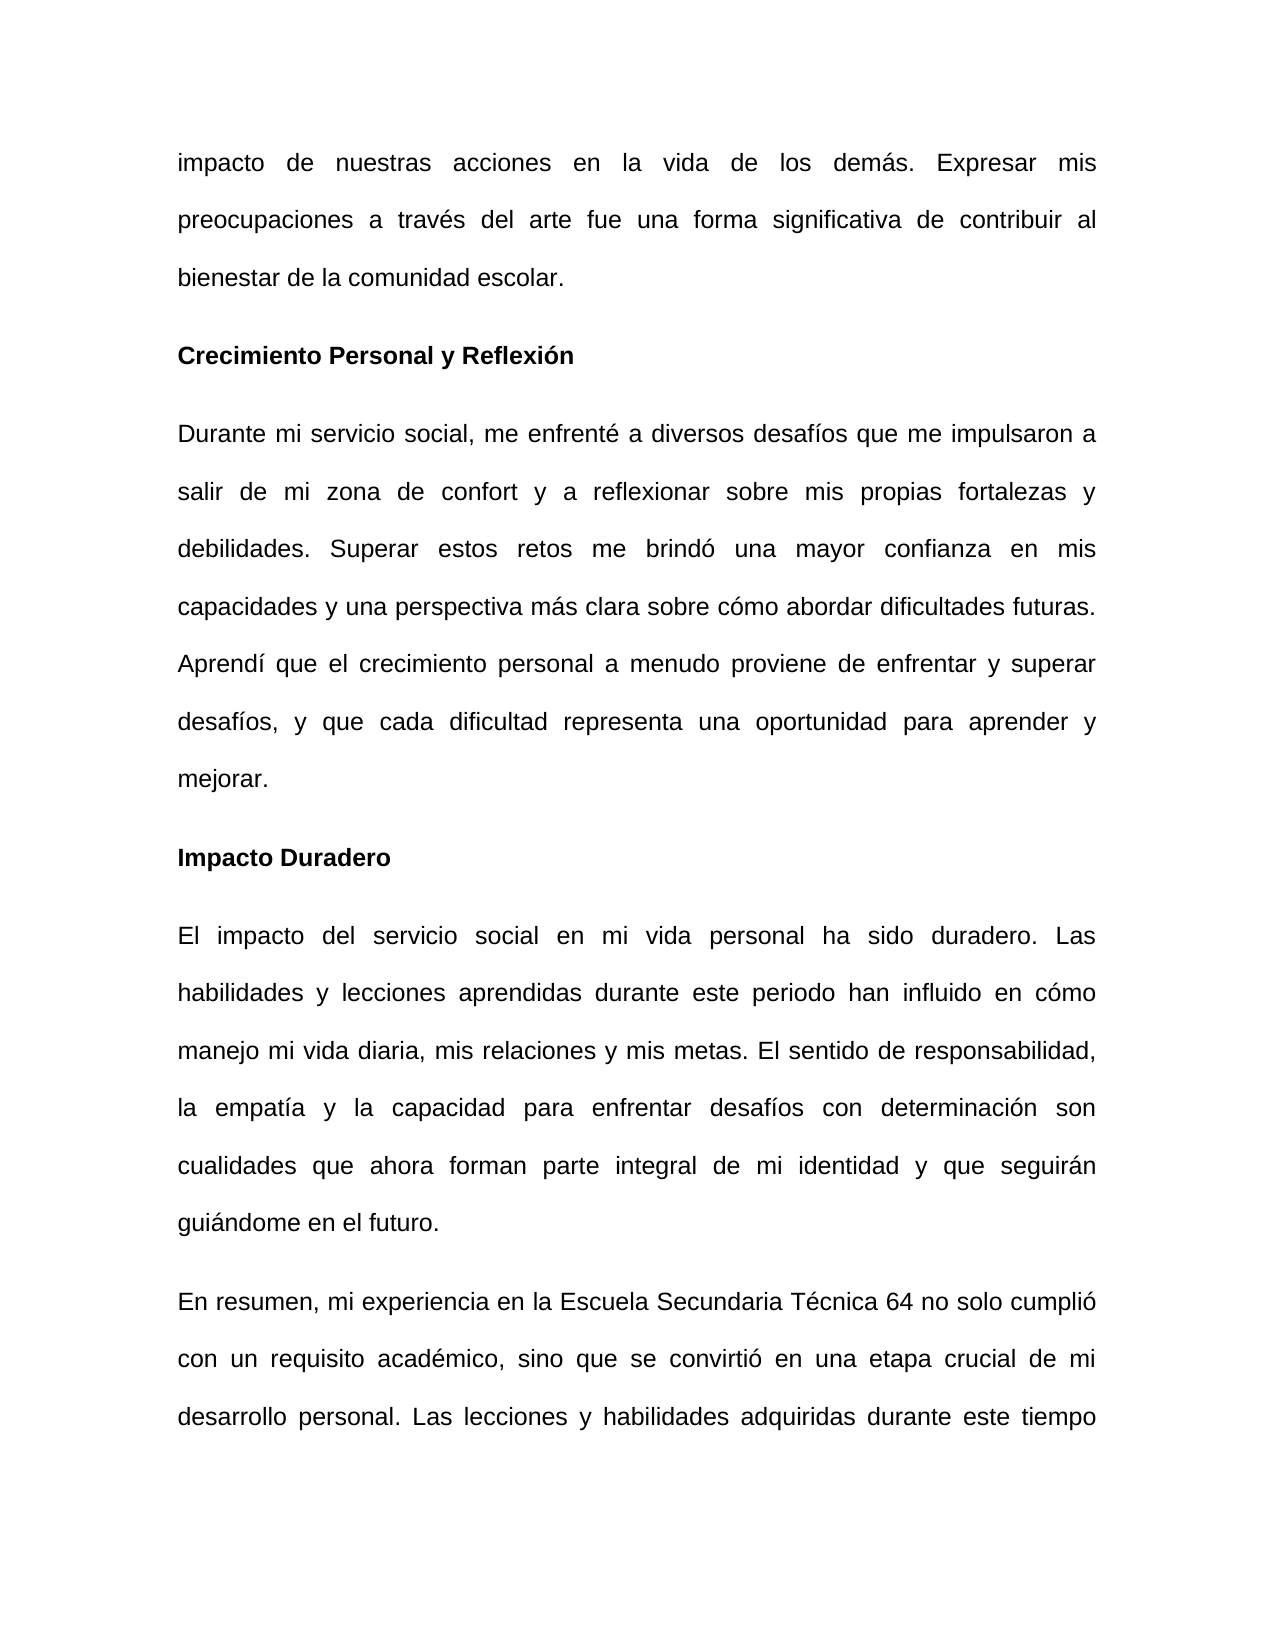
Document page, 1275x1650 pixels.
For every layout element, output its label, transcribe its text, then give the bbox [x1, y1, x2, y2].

text El impacto del servicio social en mi vida personal ha sido duradero. Las habilidades y lecciones aprendidas durante este periodo han influido en cómo manejo mi vida diaria, mis relaciones y mis metas. El sentido de responsabilidad, la empatía y la capacidad para enfrentar desafíos con determinación son cualidades que ahora forman parte integral de mi identidad y que seguirán guiándome en el futuro. [177, 921, 1098, 1237]
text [177, 148, 1098, 291]
text Durante mi servicio social, me enfrenté a diversos desafíos que me impulsaron a salir de mi zona de confort y a reflexionar sobre mis propias fortalezas y debilidades. Superar estos retos me brindó una mayor confianza en mis capacidades y una perspectiva más clara sobre cómo abordar dificultades futuras. Aprendí que el crecimiento personal a menudo proviene de enfrentar y superar desafíos, y que cada dificultad representa una oportunidad para aprender y mejorar. [177, 419, 1098, 793]
text Impacto Duradero [177, 843, 1098, 871]
text Crecimiento Personal y Reflexión [177, 341, 1098, 370]
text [177, 1287, 1098, 1431]
